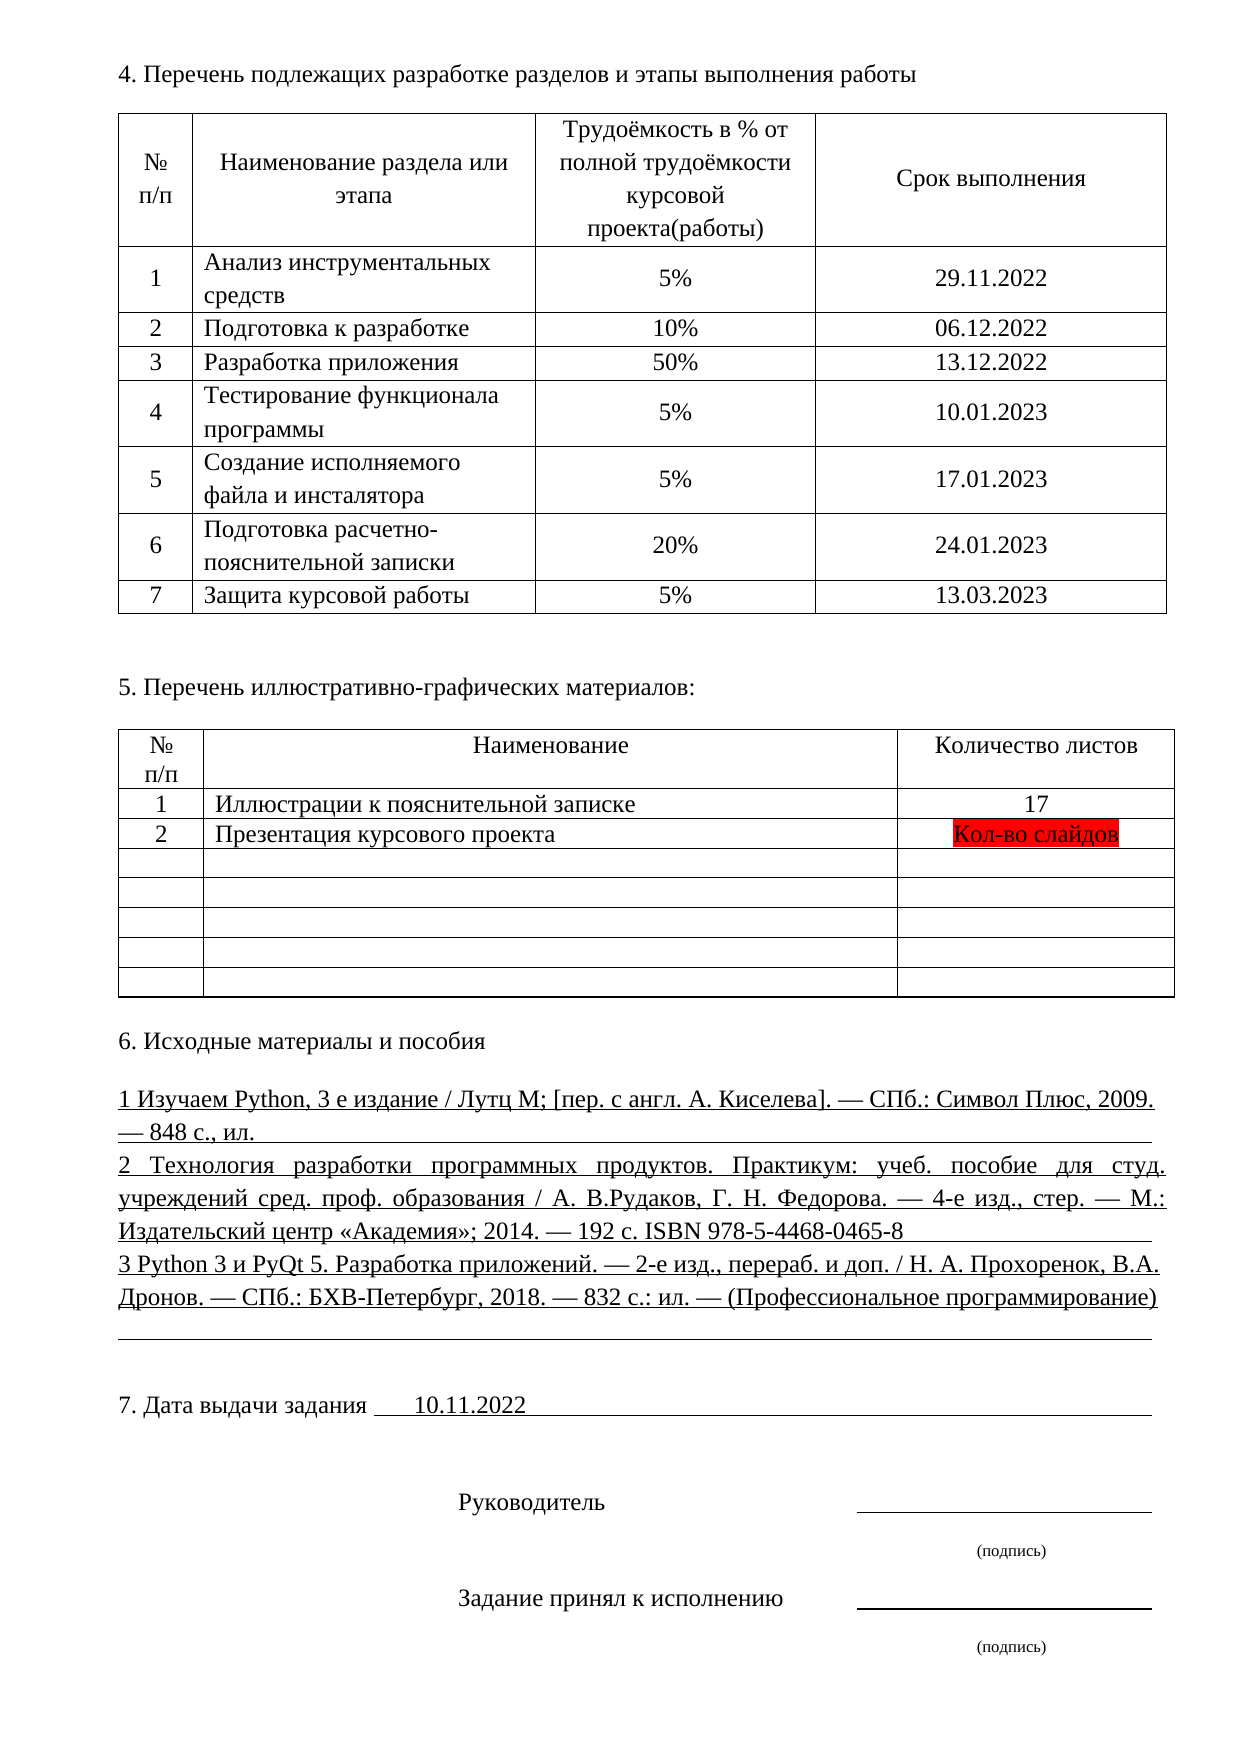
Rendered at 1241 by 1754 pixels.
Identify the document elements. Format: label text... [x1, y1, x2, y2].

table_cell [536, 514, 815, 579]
text — 848 с., ил. [118, 1117, 1167, 1145]
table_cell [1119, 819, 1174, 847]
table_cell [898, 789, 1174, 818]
text 4. Перечень подлежащих разработке разделов и этапы выполнения работы [118, 59, 1240, 88]
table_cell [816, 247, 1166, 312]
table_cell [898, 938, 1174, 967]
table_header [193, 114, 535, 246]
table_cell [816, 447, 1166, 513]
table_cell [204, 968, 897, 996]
text (подпись) [118, 1540, 1196, 1559]
text Дронов. — СПб.: БХВ-Петербург, 2018. — 832 с.: ил. — (Профессиональное программирование) [118, 1282, 1167, 1311]
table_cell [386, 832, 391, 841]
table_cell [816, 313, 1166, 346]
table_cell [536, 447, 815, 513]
text 7. Дата выдачи задания 10.11.2022 [118, 1390, 1196, 1419]
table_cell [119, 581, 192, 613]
text (подпись) [118, 1637, 1196, 1656]
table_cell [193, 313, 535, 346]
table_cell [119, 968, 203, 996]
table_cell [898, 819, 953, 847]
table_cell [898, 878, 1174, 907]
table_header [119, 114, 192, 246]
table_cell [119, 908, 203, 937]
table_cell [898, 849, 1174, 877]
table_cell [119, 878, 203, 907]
text 2 Технология разработки программных продуктов. Практикум: учеб. пособие для студ. учреждений сред. проф. образования / А. В.Рудаков, Г. Н. Федорова. — 4-е изд., стер. — М.: Издательский центр «Академия»; 2014. — 192 с. ISBN 978-5-4468-0465-8 [118, 1209, 1167, 1244]
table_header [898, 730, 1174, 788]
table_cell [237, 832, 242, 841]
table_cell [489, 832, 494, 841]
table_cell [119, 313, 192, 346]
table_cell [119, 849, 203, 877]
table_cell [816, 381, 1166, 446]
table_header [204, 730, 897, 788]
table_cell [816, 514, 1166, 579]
text 1 Изучаем Python, 3 е издание / Лутц М; [пер. с англ. А. Киселева]. — СПб.: Символ Плюс, 2009. [118, 1084, 1167, 1112]
text 5. Перечень иллюстративно-графических материалов: [118, 672, 1196, 701]
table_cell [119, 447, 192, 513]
text Руководитель [118, 1487, 1196, 1515]
text 6. Исходные материалы и пособия [118, 1026, 1196, 1055]
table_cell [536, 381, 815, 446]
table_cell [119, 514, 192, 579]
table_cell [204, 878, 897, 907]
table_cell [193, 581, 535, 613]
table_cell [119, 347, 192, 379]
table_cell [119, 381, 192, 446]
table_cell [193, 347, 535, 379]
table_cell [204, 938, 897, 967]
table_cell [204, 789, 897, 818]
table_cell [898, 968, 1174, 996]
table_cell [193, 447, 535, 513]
text 2 Технология разработки программных продуктов. Практикум: учеб. пособие для студ. учреждений сред. проф. образования / А. В.Рудаков, Г. Н. Федорова. — 4-е изд., стер. — М.: Издательский центр «Академия»; 2014. — 192 с. ISBN 978-5-4468-0465-8 [118, 1150, 1167, 1208]
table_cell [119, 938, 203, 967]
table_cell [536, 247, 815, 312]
text 3 Python 3 и PyQt 5. Разработка приложений. — 2-е изд., перераб. и доп. / Н. А. Прохоренок, В.А. [118, 1249, 1167, 1277]
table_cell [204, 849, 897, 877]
text Задание принял к исполнению [118, 1583, 1196, 1612]
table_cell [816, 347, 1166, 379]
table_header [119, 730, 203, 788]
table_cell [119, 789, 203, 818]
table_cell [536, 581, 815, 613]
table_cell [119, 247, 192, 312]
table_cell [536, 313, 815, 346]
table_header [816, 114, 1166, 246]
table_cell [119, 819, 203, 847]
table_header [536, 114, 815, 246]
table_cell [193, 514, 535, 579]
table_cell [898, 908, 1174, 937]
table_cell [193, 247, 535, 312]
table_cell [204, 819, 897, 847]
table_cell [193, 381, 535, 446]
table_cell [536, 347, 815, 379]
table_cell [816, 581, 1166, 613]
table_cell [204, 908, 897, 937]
